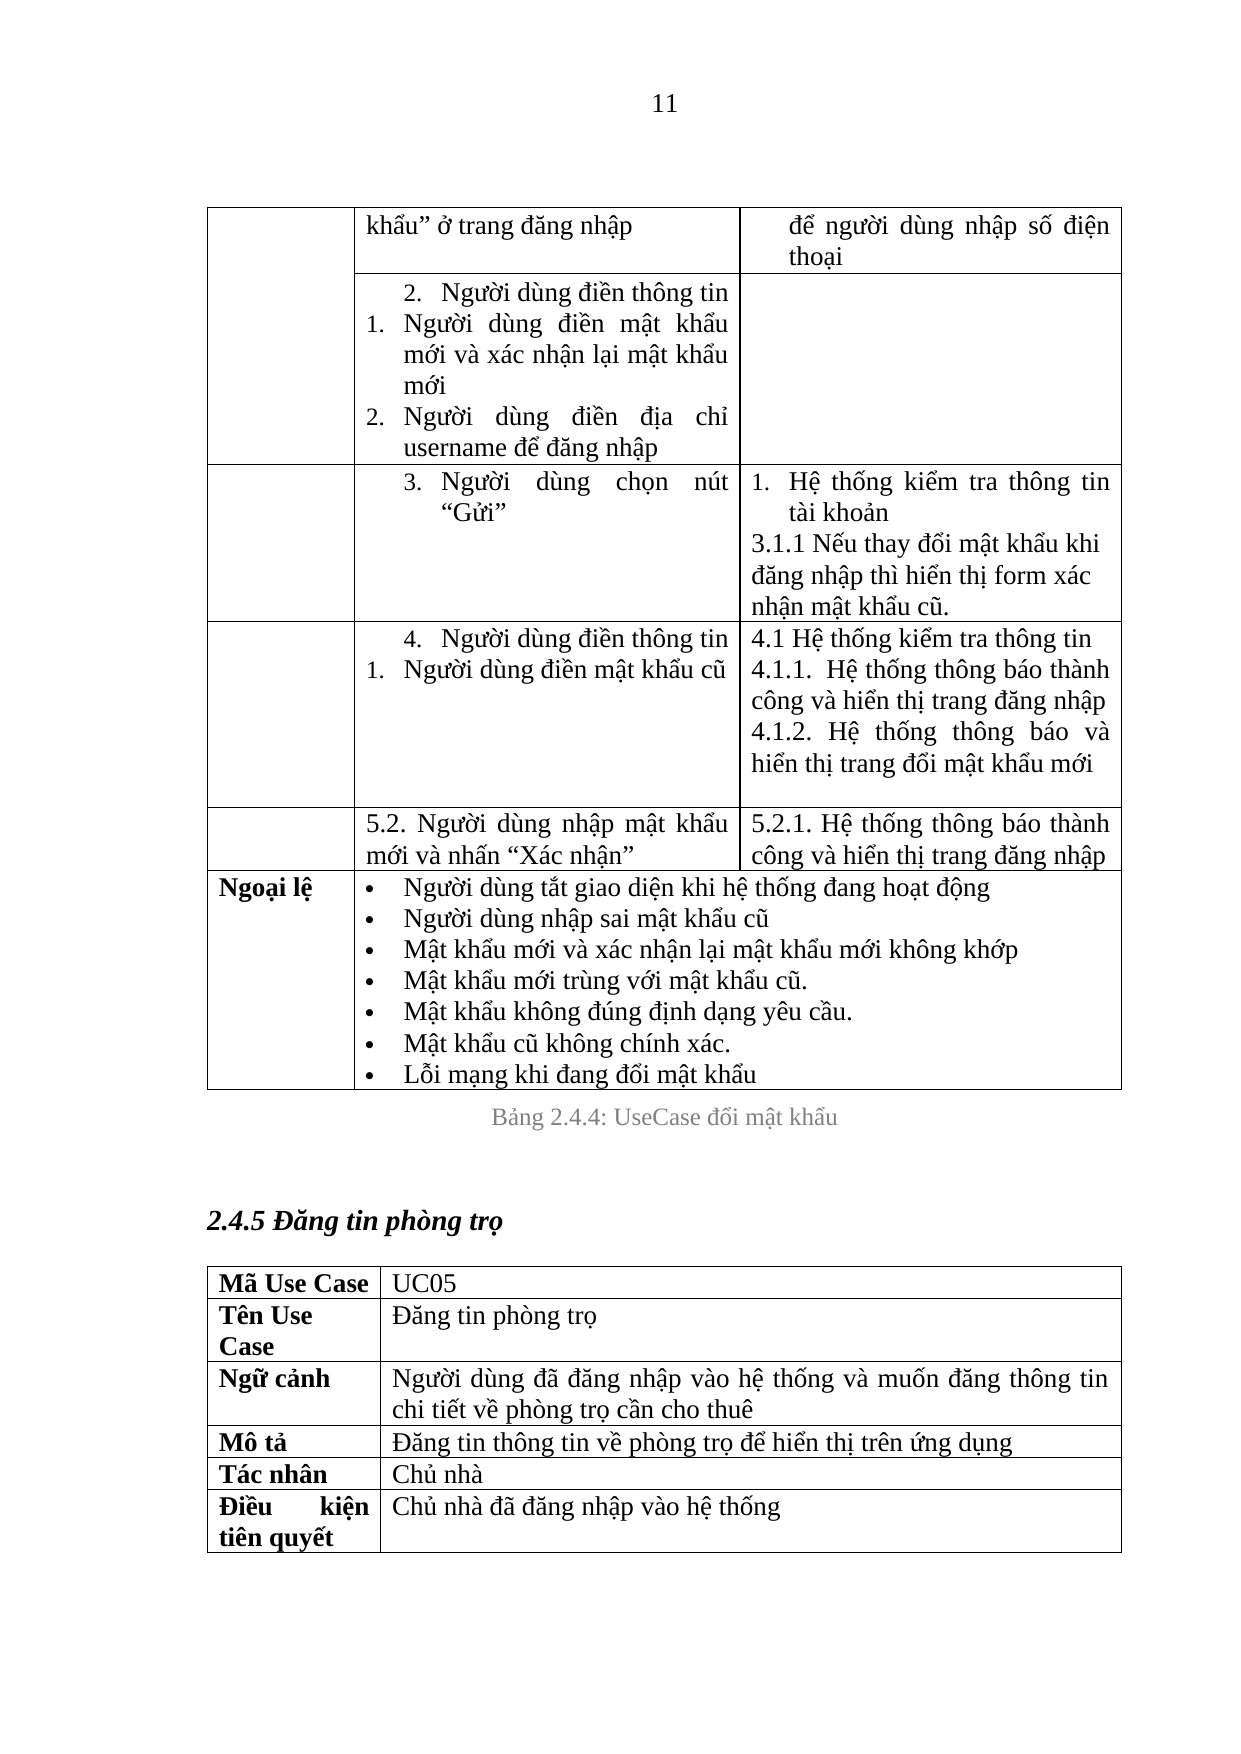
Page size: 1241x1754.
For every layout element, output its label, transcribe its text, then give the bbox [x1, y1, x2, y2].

table_cell Ngữ cảnh [208, 1362, 380, 1424]
table_cell Người dùng tắt giao diện khi hệ thống đang hoạt động Người dùng nhập sai mật khẩu cũ Mật khẩu mới và xác nhận lại mật khẩu mới không khớp Mật khẩu mới trùng với mật khẩu cũ. Mật khẩu không đúng định dạng yêu cầu. Mật khẩu cũ không chính xác. Lỗi mạng khi đang đổi mật khẩu [355, 871, 1121, 1089]
table_cell Tên Use Case [208, 1299, 380, 1361]
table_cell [355, 208, 739, 273]
table_cell [208, 808, 354, 870]
table_cell Điều kiện tiên quyết [208, 1490, 380, 1552]
table_cell Đăng tin thông tin về phòng trọ để hiển thị trên ứng dụng [381, 1426, 1121, 1457]
table_cell Mô tả [208, 1426, 380, 1457]
table_cell Chủ nhà [381, 1458, 1121, 1489]
subtitle Đăng tin phòng trọ [207, 1203, 1122, 1236]
table_cell [208, 465, 354, 621]
table_header UC05 [381, 1267, 1121, 1298]
table_cell 5.2.1. Hệ thống thông báo thành công và hiển thị trang đăng nhập [741, 808, 1121, 870]
table_cell Đăng tin phòng trọ [381, 1299, 1121, 1361]
table_cell Hệ thống kiểm tra thông tin tài khoản 3.1.1 Nếu thay đổi mật khẩu khi đăng nhập thì hiển thị form xác nhận mật khẩu cũ. [741, 465, 1121, 621]
table_cell Người dùng điền thông tin Người dùng điền mật khẩu mới và xác nhận lại mật khẩu mới Người dùng điền địa chỉ username để đăng nhập [355, 274, 739, 464]
table_cell 4.1 Hệ thống kiểm tra thông tin 4.1.1. Hệ thống thông báo thành công và hiển thị trang đăng nhập 4.1.2. Hệ thống thông báo và hiển thị trang đổi mật khẩu mới [741, 622, 1121, 807]
table_cell [741, 274, 1121, 464]
table_cell Người dùng điền thông tin Người dùng điền mật khẩu cũ [355, 622, 739, 807]
table_cell Người dùng chọn nút “Gửi” [355, 465, 739, 621]
text Bảng 2.4.4: UseCase đổi mật khẩu [207, 1102, 1122, 1131]
table_cell Ngoại lệ [208, 871, 354, 1089]
table_cell [208, 622, 354, 807]
table_header Mã Use Case [208, 1267, 380, 1298]
table_cell Chủ nhà đã đăng nhập vào hệ thống [381, 1490, 1121, 1552]
table_cell Tác nhân [208, 1458, 380, 1489]
table_cell Người dùng đã đăng nhập vào hệ thống và muốn đăng thông tin chi tiết về phòng trọ cần cho thuê [381, 1362, 1121, 1424]
table_cell 5.2. Người dùng nhập mật khẩu mới và nhấn “Xác nhận” [355, 808, 739, 870]
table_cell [741, 208, 1121, 273]
